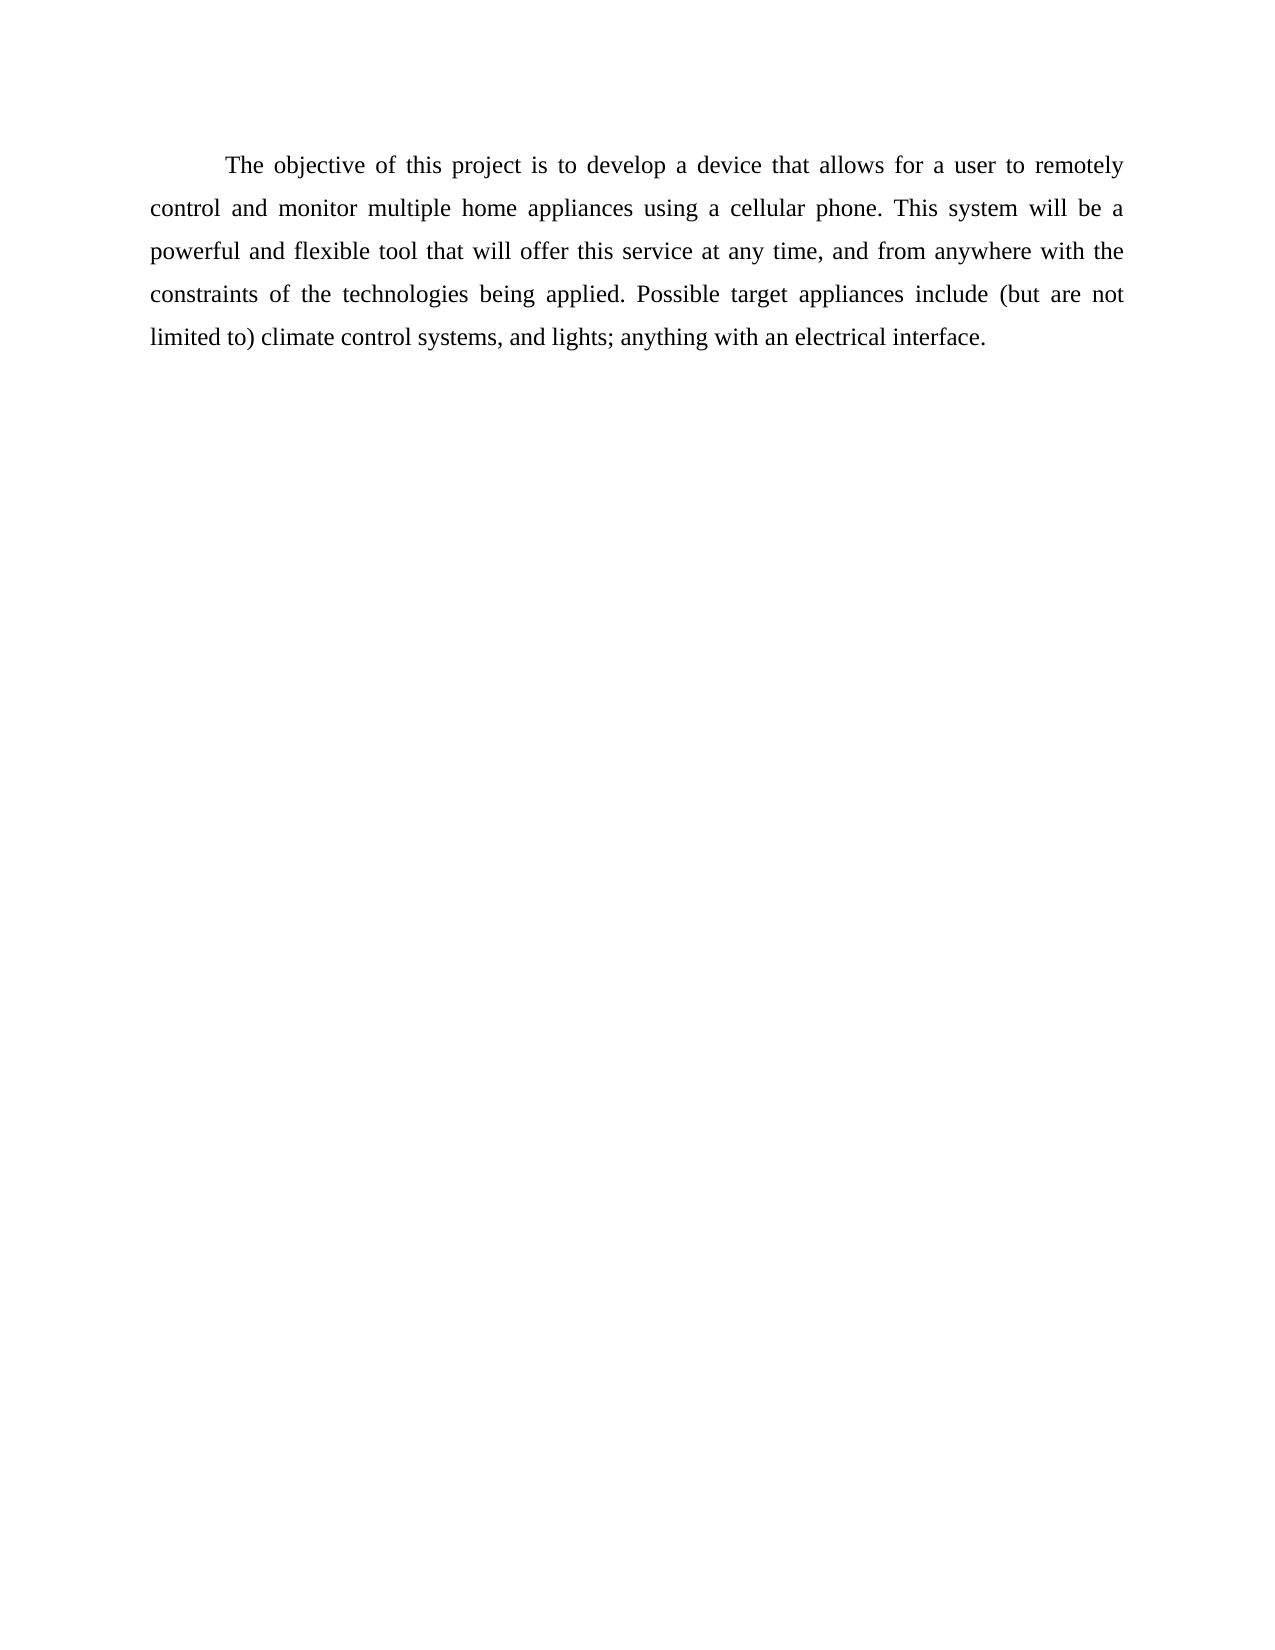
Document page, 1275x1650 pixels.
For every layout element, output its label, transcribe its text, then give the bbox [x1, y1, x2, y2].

text The objective of this project is to develop a device that allows for a user to remotely control and monitor multiple home appliances using a cellular phone. This system will be a powerful and flexible tool that will offer this service at any time, and from anywhere with the constraints of the technologies being applied. Possible target appliances include (but are not limited to) climate control systems, and lights; anything with an electrical interface. [150, 150, 1125, 351]
